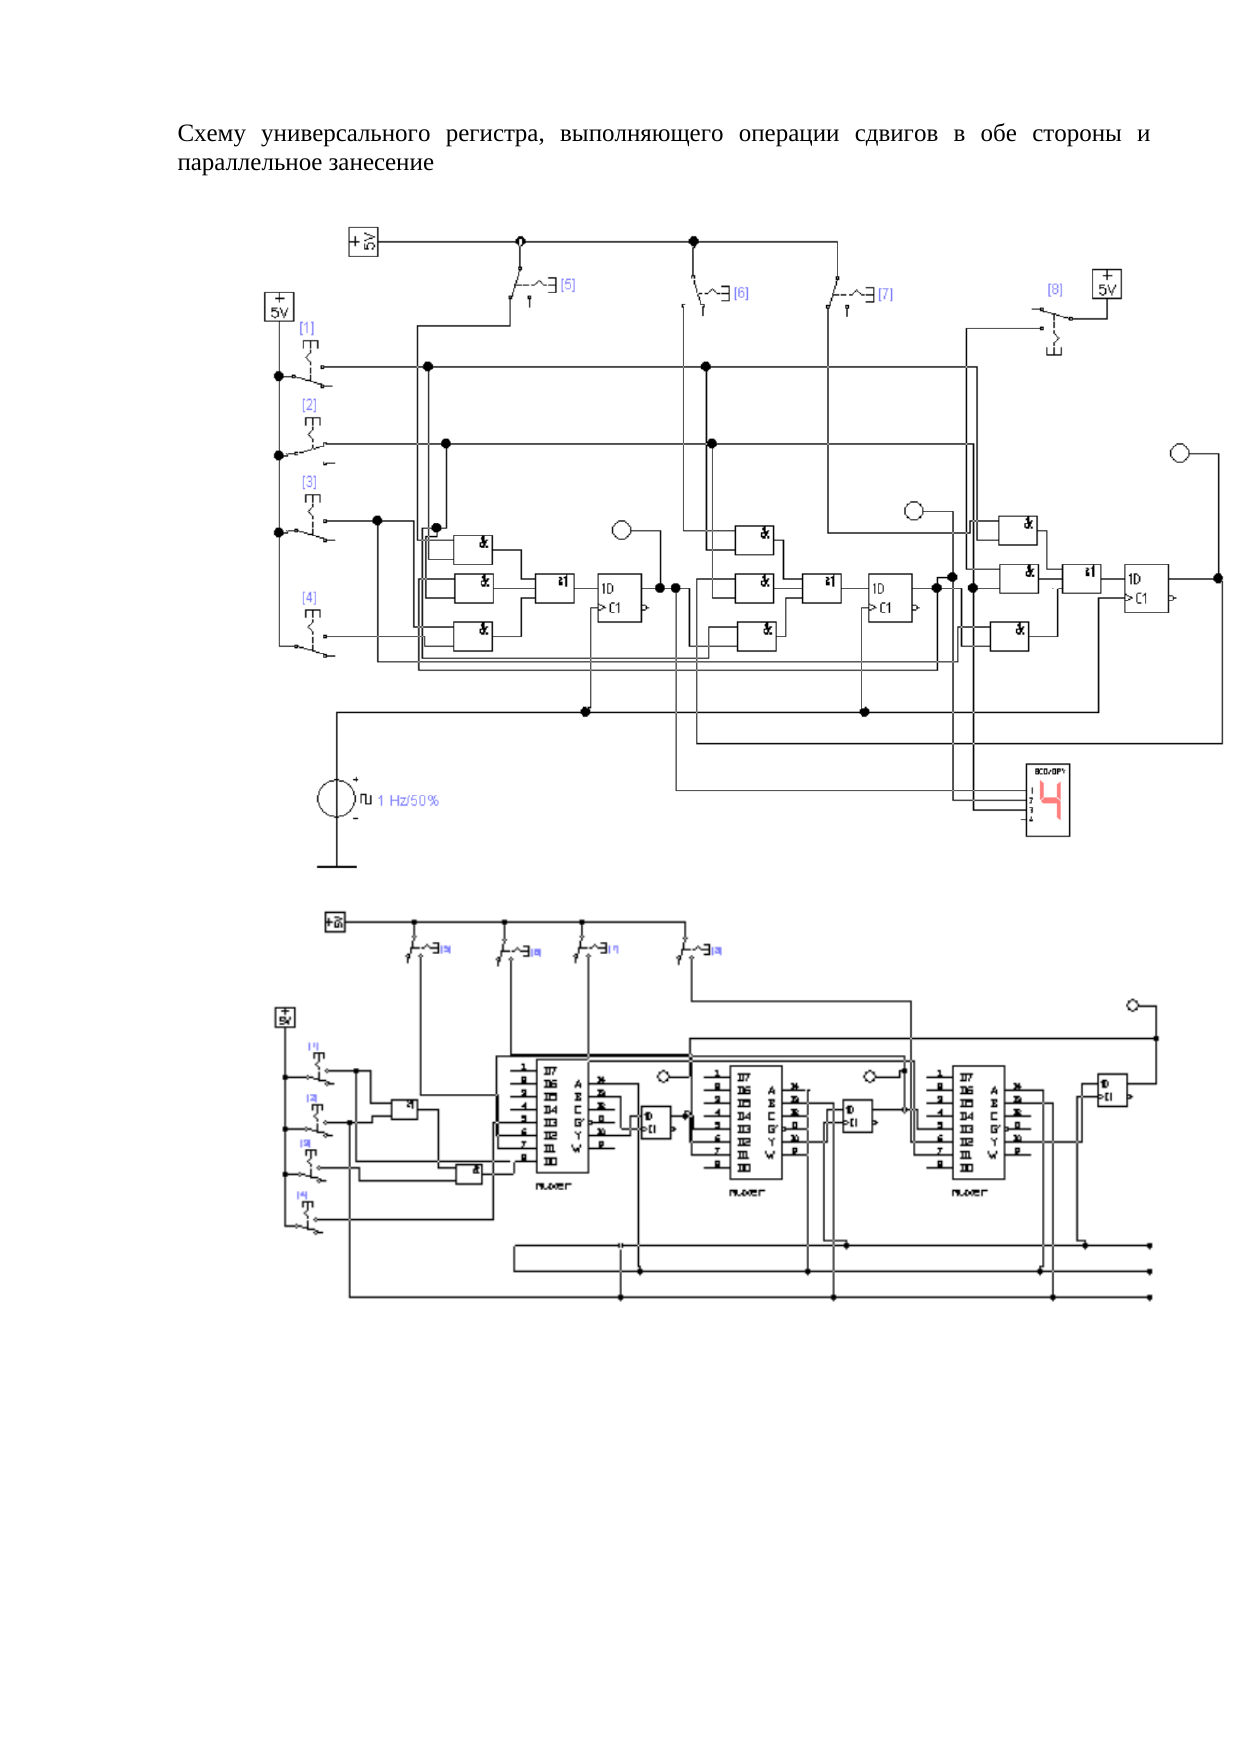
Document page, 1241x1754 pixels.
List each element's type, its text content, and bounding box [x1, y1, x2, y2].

text Схему универсального регистра, выполняющего операции сдвигов в обе стороны и параллельное занесение [177, 118, 1152, 176]
picture [251, 175, 1226, 1329]
